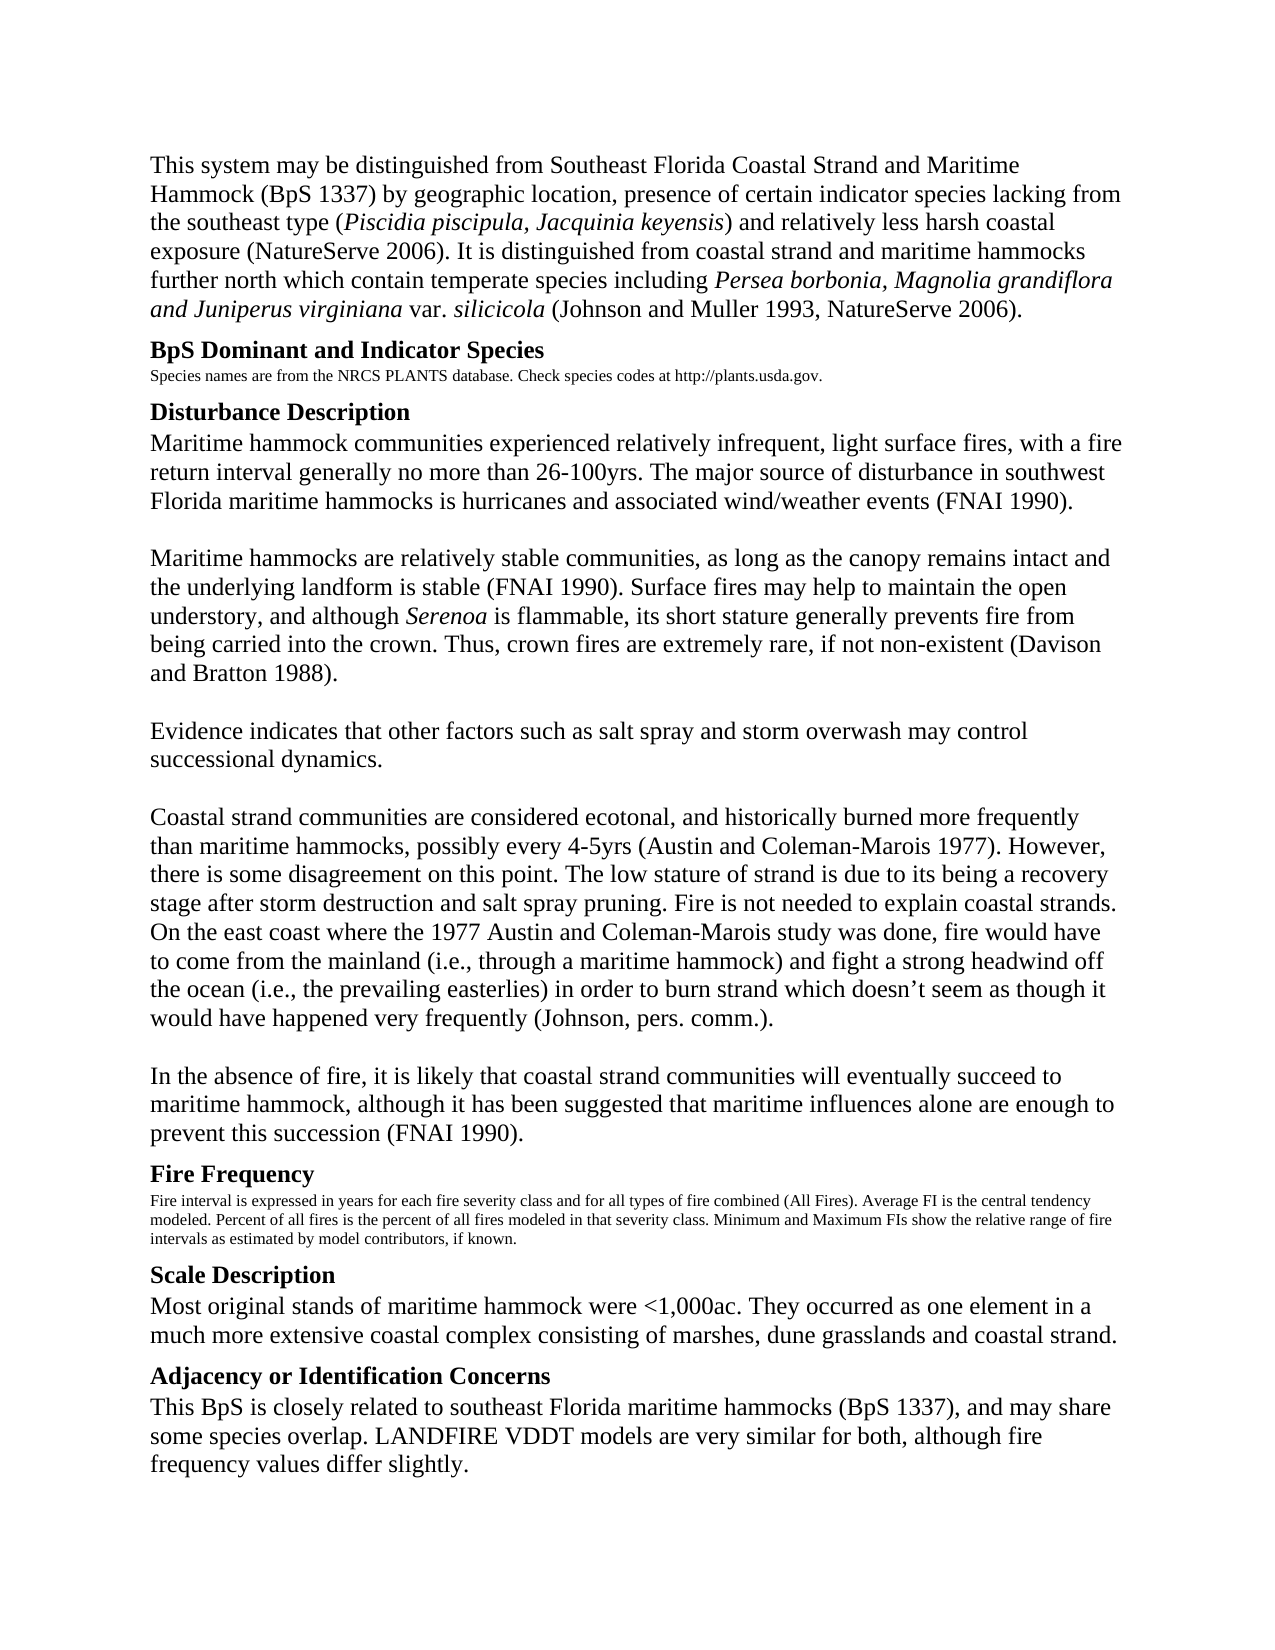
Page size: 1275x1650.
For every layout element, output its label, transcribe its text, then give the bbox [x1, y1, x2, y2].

text This BpS is closely related to southeast Florida maritime hammocks (BpS 1337), and may share some species overlap. LANDFIRE VDDT models are very similar for both, although fire frequency values differ slightly. [150, 1392, 1125, 1478]
text Evidence indicates that other factors such as salt spray and storm overwash may control successional dynamics. [150, 716, 1125, 773]
text Maritime hammock communities experienced relatively infrequent, light surface fires, with a fire return interval generally no more than 26-100yrs. The major source of disturbance in southwest Florida maritime hammocks is hurricanes and associated wind/weather events (FNAI 1990). [150, 428, 1125, 514]
text Most original stands of maritime hammock were <1,000ac. They occurred as one element in a much more extensive coastal complex consisting of marshes, dune grasslands and coastal strand. [150, 1291, 1125, 1349]
text Fire Frequency [150, 1159, 1125, 1188]
text Disturbance Description [150, 397, 1125, 426]
text Maritime hammocks are relatively stable communities, as long as the canopy remains intact and the underlying landform is stable (FNAI 1990). Surface fires may help to maintain the open understory, and although Serenoa is flammable, its short stature generally prevents fire from being carried into the crown. Thus, crown fires are extremely rare, if not non-existent (Davison and Bratton 1988). [150, 543, 1125, 687]
text Scale Description [150, 1260, 1125, 1289]
text This system may be distinguished from Southeast Florida Coastal Strand and Maritime Hammock (BpS 1337) by geographic location, presence of certain indicator species lacking from the southeast type (Piscidia piscipula, Jacquinia keyensis) and relatively less harsh coastal exposure (NatureServe 2006). It is distinguished from coastal strand and maritime hammocks further north which contain temperate species including Persea borbonia, Magnolia grandiflora and Juniperus virginiana var. silicicola (Johnson and Muller 1993, NatureServe 2006). [150, 150, 1125, 322]
text Adjacency or Identification Concerns [150, 1361, 1125, 1390]
text In the absence of fire, it is likely that coastal strand communities will eventually succeed to maritime hammock, although it has been suggested that maritime influences alone are enough to prevent this succession (FNAI 1990). [150, 1061, 1125, 1147]
text Coastal strand communities are considered ecotonal, and historically burned more frequently than maritime hammocks, possibly every 4-5yrs (Austin and Coleman-Marois 1977). However, there is some disagreement on this point. The low stature of strand is due to its being a recovery stage after storm destruction and salt spray pruning. Fire is not needed to explain coastal strands. On the east coast where the 1977 Austin and Coleman-Marois study was done, fire would have to come from the mainland (i.e., through a maritime hammock) and fight a strong headwind off the ocean (i.e., the prevailing easterlies) in order to burn strand which doesn’t seem as though it would have happened very frequently (Johnson, pers. comm.). [150, 802, 1125, 1032]
text Species names are from the NRCS PLANTS database. Check species codes at http://plants.usda.gov. [150, 366, 1125, 385]
text BpS Dominant and Indicator Species [150, 335, 1125, 364]
text Fire interval is expressed in years for each fire severity class and for all types of fire combined (All Fires). Average FI is the central tendency modeled. Percent of all fires is the percent of all fires modeled in that severity class. Minimum and Maximum FIs show the relative range of fire intervals as estimated by model contributors, if known. [150, 1190, 1125, 1248]
